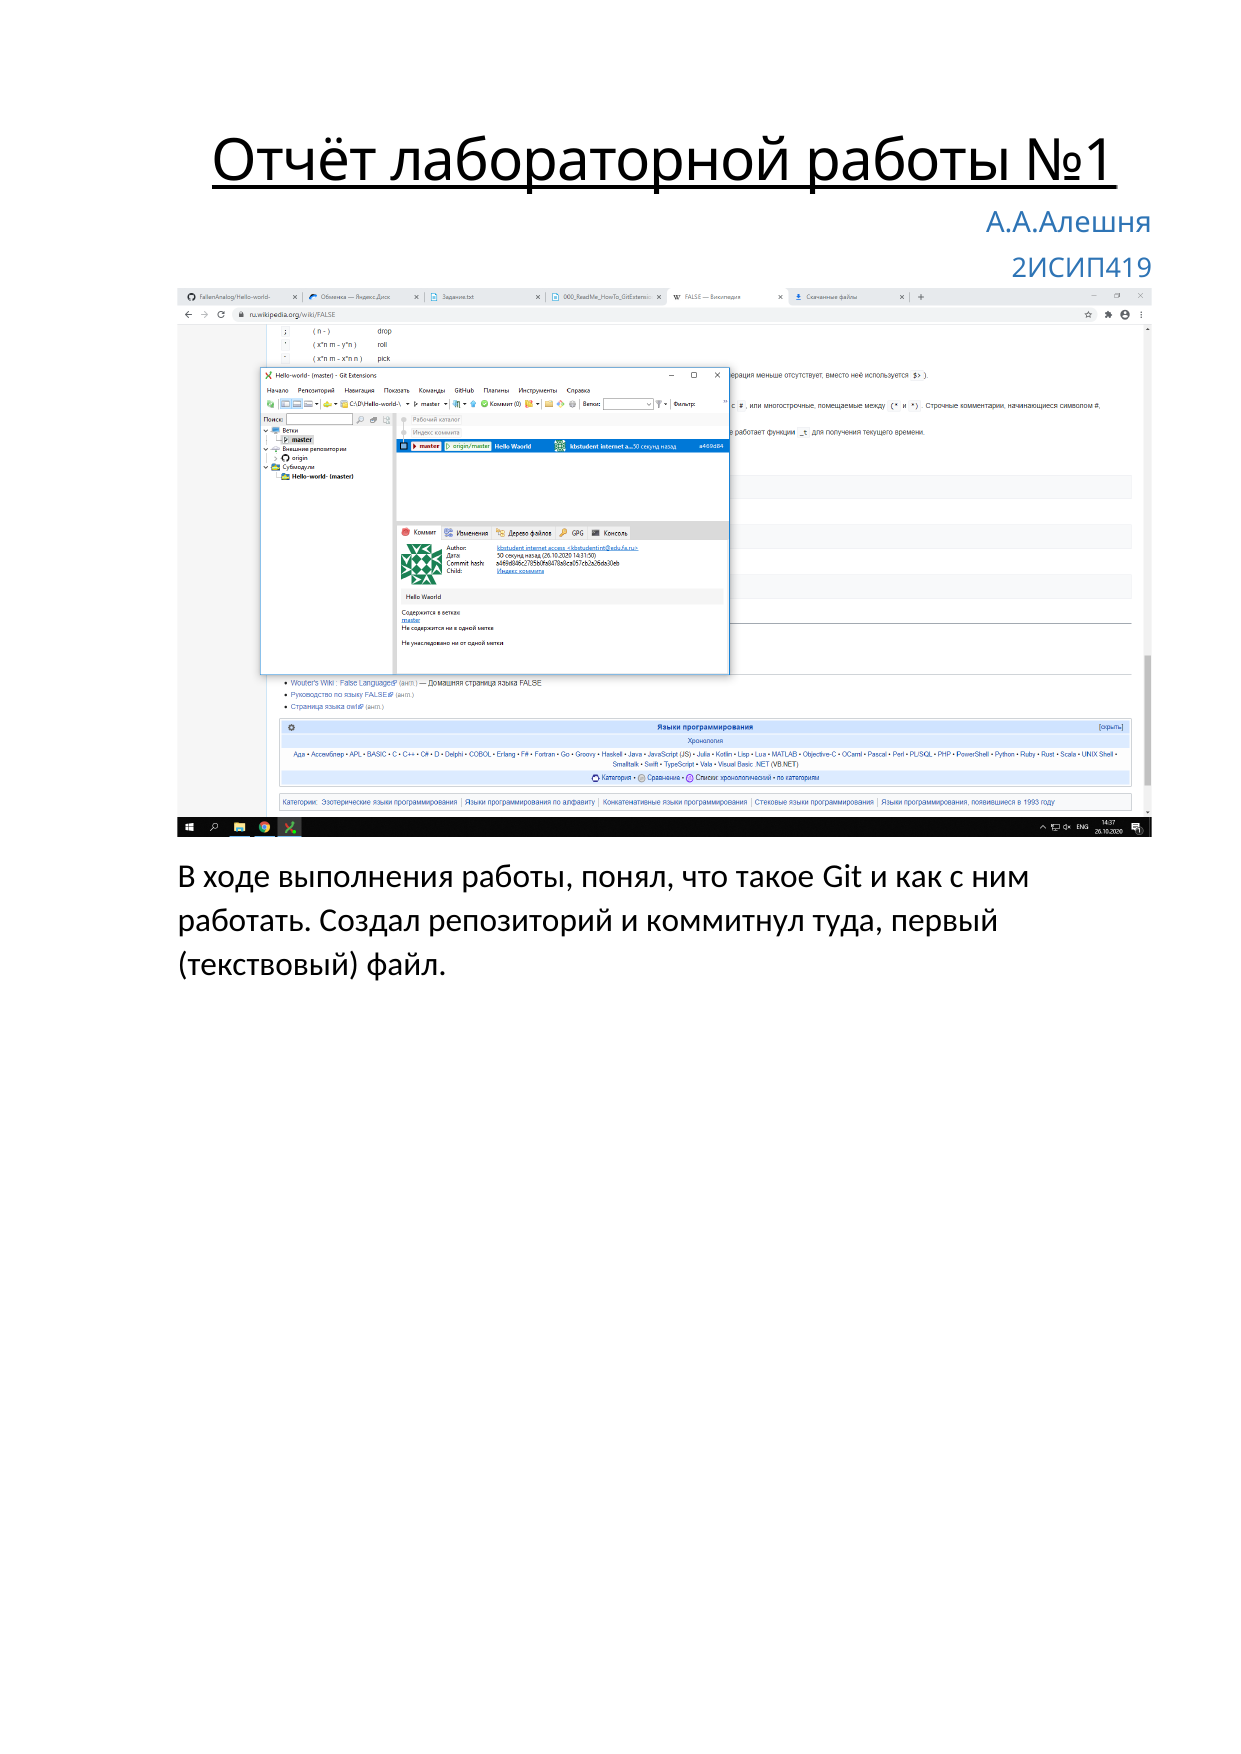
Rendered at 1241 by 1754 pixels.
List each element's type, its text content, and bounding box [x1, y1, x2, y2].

subtitle 2ИСИП419 [177, 249, 1152, 286]
picture [177, 288, 1152, 837]
text В ходе выполнения работы, понял, что такое Git и как с ним работать. Создал репозиторий и коммитнул туда, первый (текствовый) файл. [177, 856, 1152, 984]
title Отчёт лабораторной работы №1 [177, 118, 1152, 198]
subtitle А.А.Алешня [177, 202, 1152, 241]
